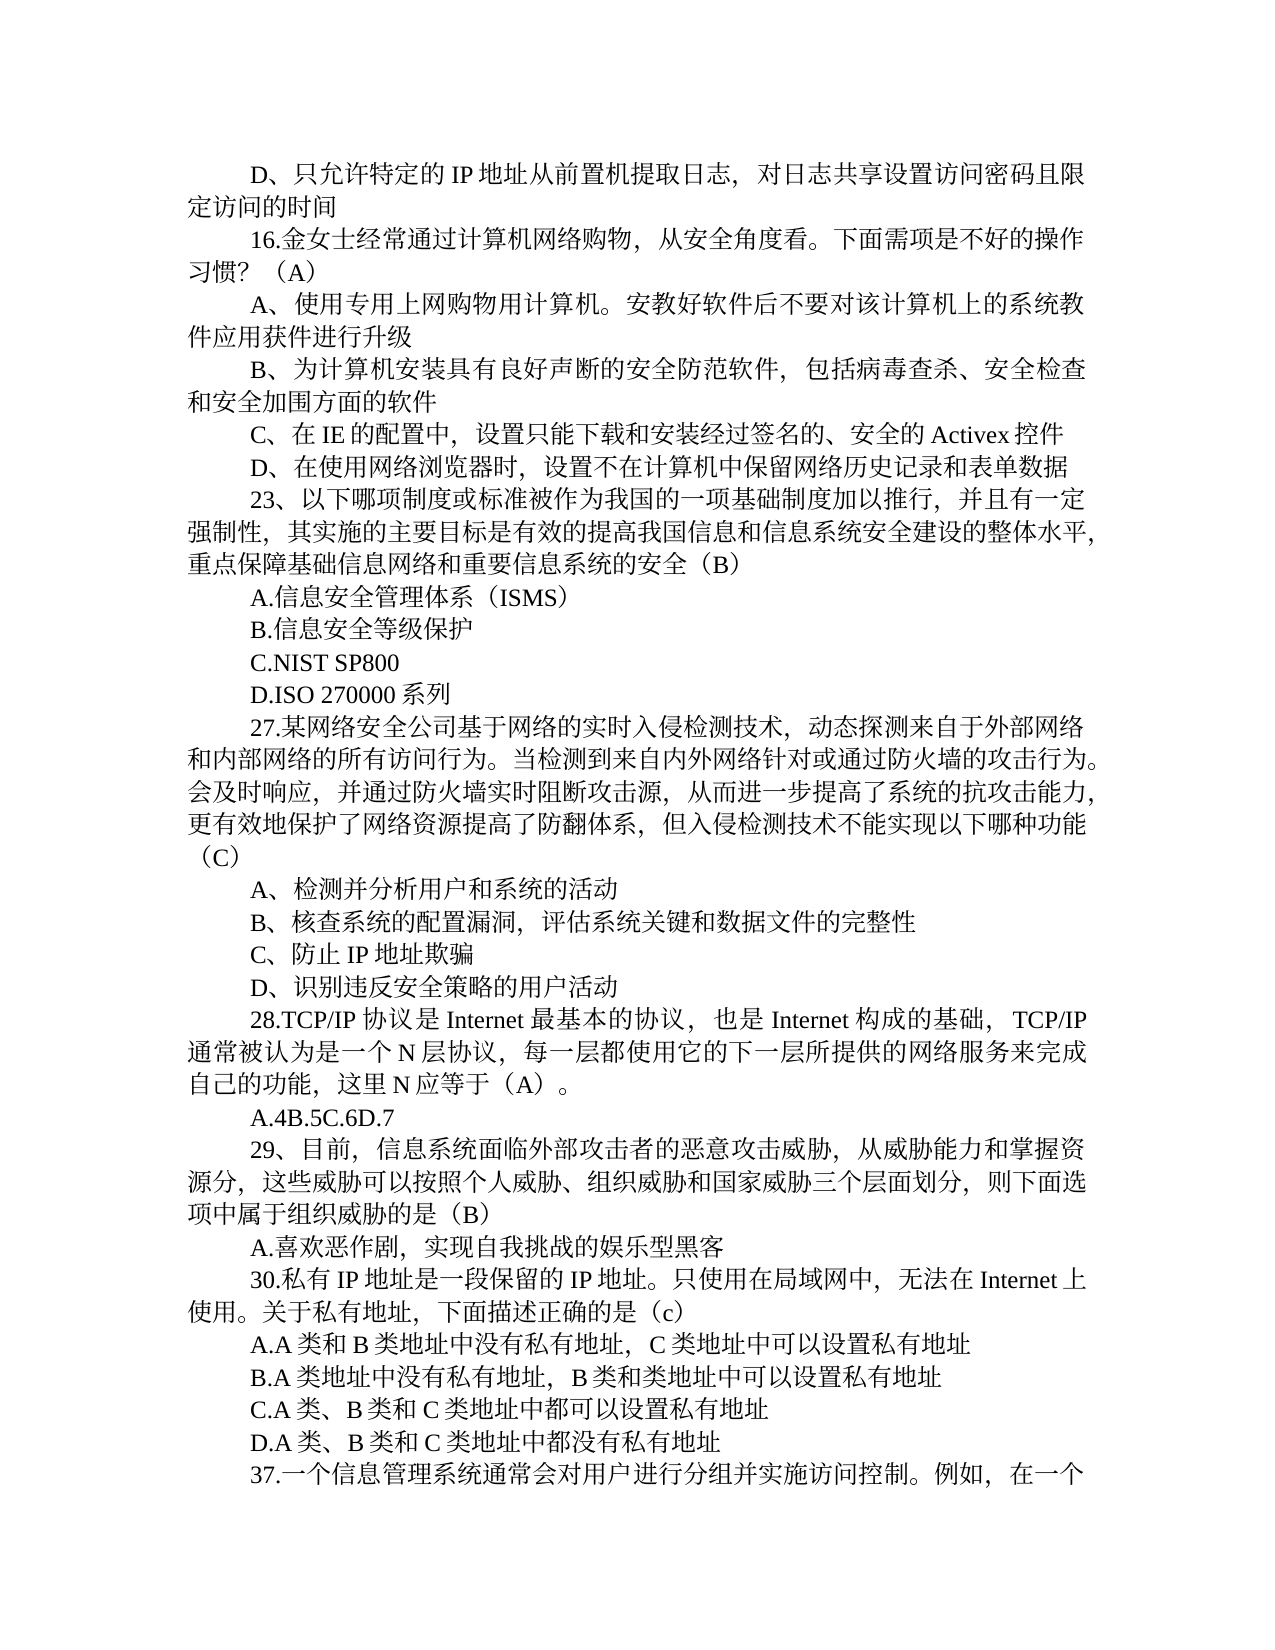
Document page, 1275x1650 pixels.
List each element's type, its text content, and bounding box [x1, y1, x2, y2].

text 27.某网络安全公司基于网络的实时入侵检测技术，动态探测来自于外部网络和内部网络的所有访问行为。当检测到来自内外网络针对或通过防火墙的攻击行为。会及时响应，并通过防火墙实时阻断攻击源，从而进一步提高了系统的抗攻击能力，更有效地保护了网络资源提高了防翻体系，但入侵检测技术不能实现以下哪种功能（C） [187, 711, 1087, 874]
text A、检测并分析用户和系统的活动 [187, 874, 1087, 906]
text D.A类、B类和C类地址中都没有私有地址 [187, 1426, 1087, 1459]
text B、为计算机安装具有良好声断的安全防范软件，包括病毒查杀、安全检查和安全加围方面的软件 [187, 354, 1087, 419]
text D、识别违反安全策略的用户活动 [187, 971, 1087, 1004]
text D、只允许特定的IP地址从前置机提取日志，对日志共享设置访问密码且限定访问的时间 [187, 159, 1087, 224]
text B.A类地址中没有私有地址，B类和类地址中可以设置私有地址 [187, 1361, 1087, 1394]
text B、核查系统的配置漏洞，评估系统关键和数据文件的完整性 [187, 906, 1087, 939]
text A.4B.5C.6D.7 [187, 1101, 1087, 1134]
text C、防止IP地址欺骗 [187, 939, 1087, 971]
text C、在IE的配置中，设置只能下载和安装经过签名的、安全的Activex控件 [187, 419, 1087, 451]
text A.喜欢恶作剧，实现自我挑战的娱乐型黑客 [187, 1231, 1087, 1264]
text 30.私有IP地址是一段保留的IP地址。只使用在局域网中，无法在Internet上使用。关于私有地址，下面描述正确的是（c） [187, 1264, 1087, 1329]
text C.A类、B类和C类地址中都可以设置私有地址 [187, 1394, 1087, 1426]
text A.A类和B类地址中没有私有地址，C类地址中可以设置私有地址 [187, 1329, 1087, 1361]
text 16.金女士经常通过计算机网络购物，从安全角度看。下面需项是不好的操作习惯？（A） [187, 224, 1087, 289]
text D、在使用网络浏览器时，设置不在计算机中保留网络历史记录和表单数据 [187, 451, 1087, 484]
text A、使用专用上网购物用计算机。安教好软件后不要对该计算机上的系统教件应用获件进行升级 [187, 289, 1087, 354]
text 29、目前，信息系统面临外部攻击者的恶意攻击威胁，从威胁能力和掌握资源分，这些威胁可以按照个人威胁、组织威胁和国家威胁三个层面划分，则下面选项中属于组织威胁的是（B） [187, 1134, 1087, 1231]
text A.信息安全管理体系（ISMS） [187, 581, 1087, 614]
text C.NIST SP800 [187, 646, 1087, 679]
text B.信息安全等级保护 [187, 614, 1087, 646]
text 23、以下哪项制度或标准被作为我国的一项基础制度加以推行，并且有一定强制性，其实施的主要目标是有效的提高我国信息和信息系统安全建设的整体水平，重点保障基础信息网络和重要信息系统的安全（B） [187, 484, 1087, 581]
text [187, 1459, 1087, 1491]
text 28.TCP/IP协议是Internet最基本的协议，也是Internet构成的基础，TCP/IP通常被认为是一个N层协议，每一层都使用它的下一层所提供的网络服务来完成自己的功能，这里N应等于（A）。 [187, 1004, 1087, 1101]
text D.ISO 270000系列 [187, 679, 1087, 711]
